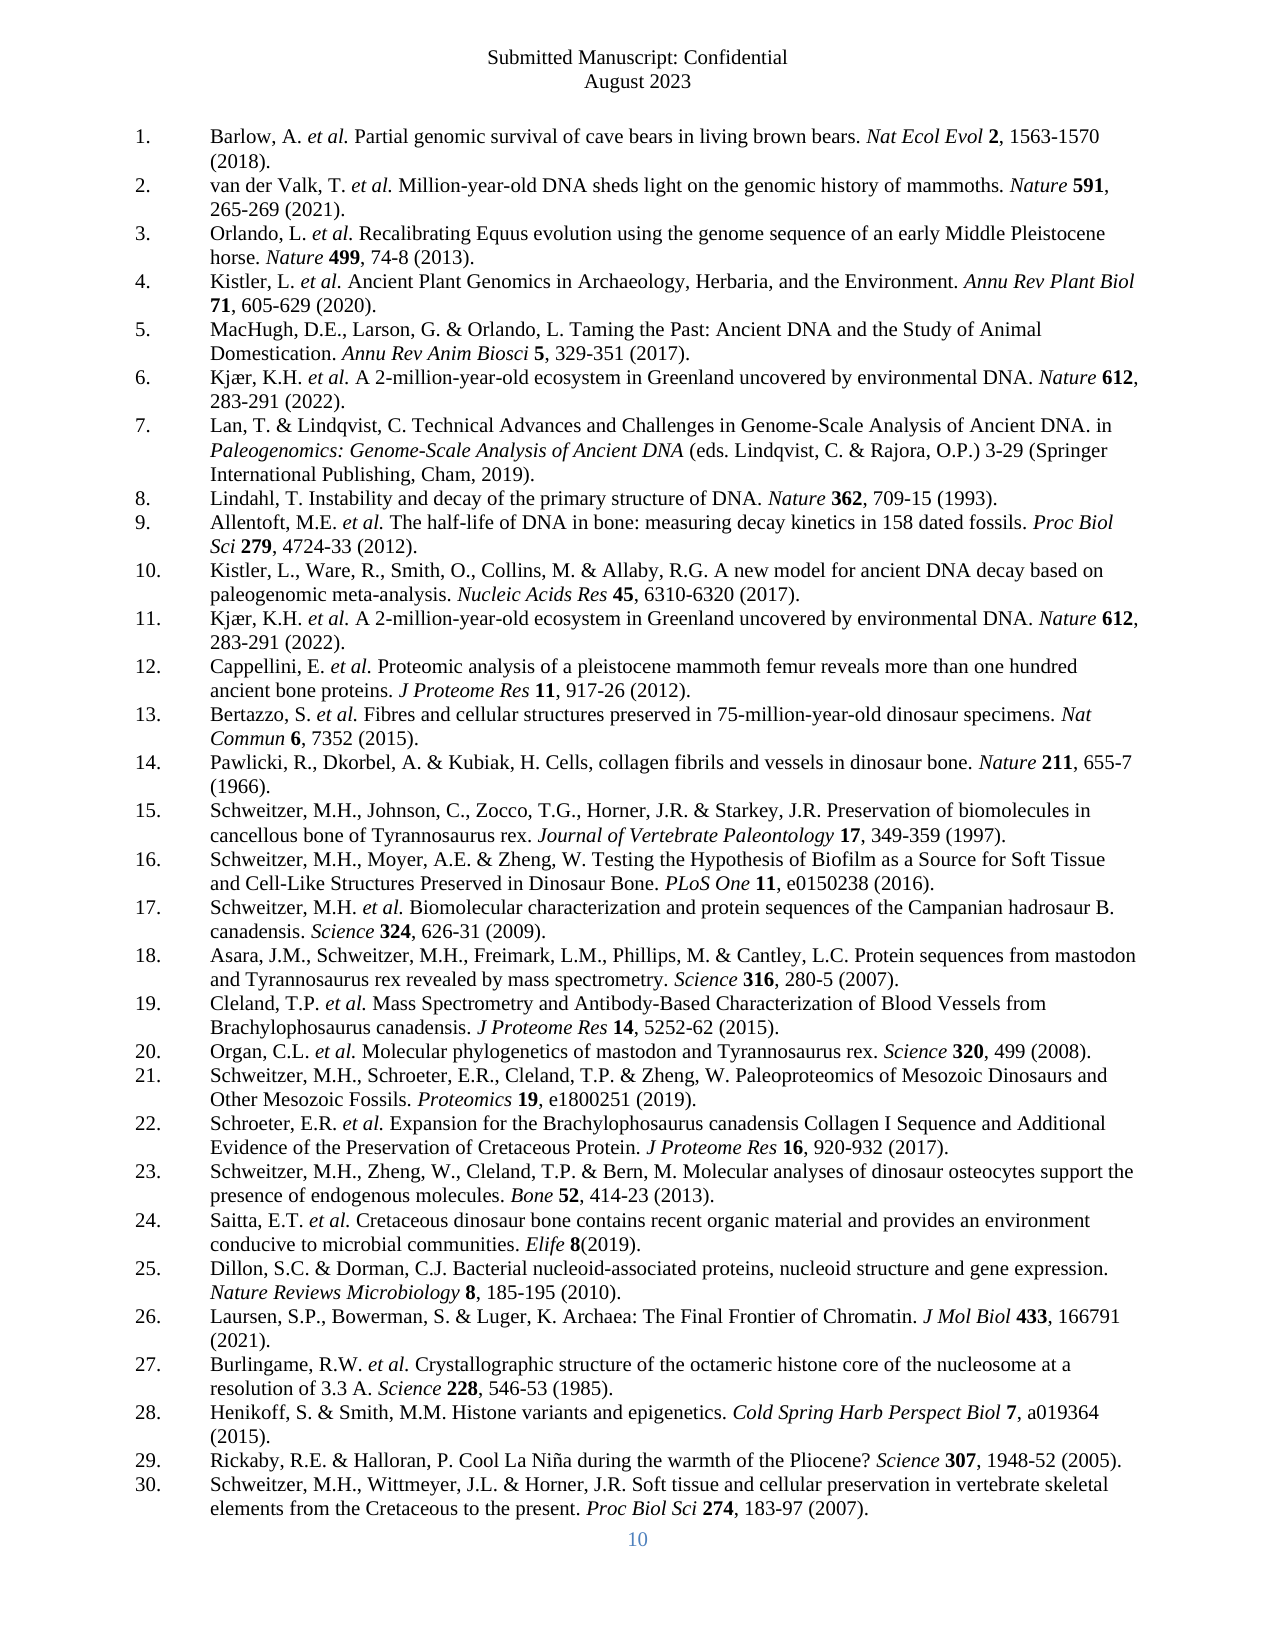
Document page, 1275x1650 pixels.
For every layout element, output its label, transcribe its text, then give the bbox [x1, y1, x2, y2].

text 30. Schweitzer, M.H., Wittmeyer, J.L. & Horner, J.R. Soft tissue and cellular preservation in vertebrate skeletal elements from the Cretaceous to the present. Proc Biol Sci 274, 183-97 (2007). [135, 1472, 1140, 1520]
text 23. Schweitzer, M.H., Zheng, W., Cleland, T.P. & Bern, M. Molecular analyses of dinosaur osteocytes support the presence of endogenous molecules. Bone 52, 414-23 (2013). [135, 1159, 1140, 1207]
text 20. Organ, C.L. et al. Molecular phylogenetics of mastodon and Tyrannosaurus rex. Science 320, 499 (2008). [135, 1039, 1140, 1063]
text 13. Bertazzo, S. et al. Fibres and cellular structures preserved in 75-million-year-old dinosaur specimens. Nat Commun 6, 7352 (2015). [135, 702, 1140, 750]
text 21. Schweitzer, M.H., Schroeter, E.R., Cleland, T.P. & Zheng, W. Paleoproteomics of Mesozoic Dinosaurs and Other Mesozoic Fossils. Proteomics 19, e1800251 (2019). [135, 1063, 1140, 1111]
text 7. Lan, T. & Lindqvist, C. Technical Advances and Challenges in Genome-Scale Analysis of Ancient DNA. in Paleogenomics: Genome-Scale Analysis of Ancient DNA (eds. Lindqvist, C. & Rajora, O.P.) 3-29 (Springer International Publishing, Cham, 2019). [135, 413, 1140, 486]
text 17. Schweitzer, M.H. et al. Biomolecular characterization and protein sequences of the Campanian hadrosaur B. canadensis. Science 324, 626-31 (2009). [135, 895, 1140, 943]
text 16. Schweitzer, M.H., Moyer, A.E. & Zheng, W. Testing the Hypothesis of Biofilm as a Source for Soft Tissue and Cell-Like Structures Preserved in Dinosaur Bone. PLoS One 11, e0150238 (2016). [135, 847, 1140, 895]
text 4. Kistler, L. et al. Ancient Plant Genomics in Archaeology, Herbaria, and the Environment. Annu Rev Plant Biol 71, 605-629 (2020). [135, 269, 1140, 317]
text 8. Lindahl, T. Instability and decay of the primary structure of DNA. Nature 362, 709-15 (1993). [135, 486, 1140, 510]
text 18. Asara, J.M., Schweitzer, M.H., Freimark, L.M., Phillips, M. & Cantley, L.C. Protein sequences from mastodon and Tyrannosaurus rex revealed by mass spectrometry. Science 316, 280-5 (2007). [135, 943, 1140, 991]
text 2. van der Valk, T. et al. Million-year-old DNA sheds light on the genomic history of mammoths. Nature 591, 265-269 (2021). [135, 173, 1140, 221]
text 29. Rickaby, R.E. & Halloran, P. Cool La Niña during the warmth of the Pliocene? Science 307, 1948-52 (2005). [135, 1448, 1140, 1472]
text 9. Allentoft, M.E. et al. The half-life of DNA in bone: measuring decay kinetics in 158 dated fossils. Proc Biol Sci 279, 4724-33 (2012). [135, 510, 1140, 558]
text 28. Henikoff, S. & Smith, M.M. Histone variants and epigenetics. Cold Spring Harb Perspect Biol 7, a019364 (2015). [135, 1400, 1140, 1448]
text 11. Kjær, K.H. et al. A 2-million-year-old ecosystem in Greenland uncovered by environmental DNA. Nature 612, 283-291 (2022). [135, 606, 1140, 654]
text 22. Schroeter, E.R. et al. Expansion for the Brachylophosaurus canadensis Collagen I Sequence and Additional Evidence of the Preservation of Cretaceous Protein. J Proteome Res 16, 920-932 (2017). [135, 1111, 1140, 1159]
text 1. Barlow, A. et al. Partial genomic survival of cave bears in living brown bears. Nat Ecol Evol 2, 1563-1570 (2018). [135, 120, 1140, 173]
text 14. Pawlicki, R., Dkorbel, A. & Kubiak, H. Cells, collagen fibrils and vessels in dinosaur bone. Nature 211, 655-7 (1966). [135, 750, 1140, 798]
text 10. Kistler, L., Ware, R., Smith, O., Collins, M. & Allaby, R.G. A new model for ancient DNA decay based on paleogenomic meta-analysis. Nucleic Acids Res 45, 6310-6320 (2017). [135, 558, 1140, 606]
text 19. Cleland, T.P. et al. Mass Spectrometry and Antibody-Based Characterization of Blood Vessels from Brachylophosaurus canadensis. J Proteome Res 14, 5252-62 (2015). [135, 991, 1140, 1039]
text 25. Dillon, S.C. & Dorman, C.J. Bacterial nucleoid-associated proteins, nucleoid structure and gene expression. Nature Reviews Microbiology 8, 185-195 (2010). [135, 1256, 1140, 1304]
text 3. Orlando, L. et al. Recalibrating Equus evolution using the genome sequence of an early Middle Pleistocene horse. Nature 499, 74-8 (2013). [135, 221, 1140, 269]
text 15. Schweitzer, M.H., Johnson, C., Zocco, T.G., Horner, J.R. & Starkey, J.R. Preservation of biomolecules in cancellous bone of Tyrannosaurus rex. Journal of Vertebrate Paleontology 17, 349-359 (1997). [135, 798, 1140, 847]
text 27. Burlingame, R.W. et al. Crystallographic structure of the octameric histone core of the nucleosome at a resolution of 3.3 A. Science 228, 546-53 (1985). [135, 1352, 1140, 1400]
text 6. Kjær, K.H. et al. A 2-million-year-old ecosystem in Greenland uncovered by environmental DNA. Nature 612, 283-291 (2022). [135, 365, 1140, 413]
text 12. Cappellini, E. et al. Proteomic analysis of a pleistocene mammoth femur reveals more than one hundred ancient bone proteins. J Proteome Res 11, 917-26 (2012). [135, 654, 1140, 702]
text 26. Laursen, S.P., Bowerman, S. & Luger, K. Archaea: The Final Frontier of Chromatin. J Mol Biol 433, 166791 (2021). [135, 1304, 1140, 1352]
text 24. Saitta, E.T. et al. Cretaceous dinosaur bone contains recent organic material and provides an environment conducive to microbial communities. Elife 8(2019). [135, 1207, 1140, 1256]
text 5. MacHugh, D.E., Larson, G. & Orlando, L. Taming the Past: Ancient DNA and the Study of Animal Domestication. Annu Rev Anim Biosci 5, 329-351 (2017). [135, 317, 1140, 365]
